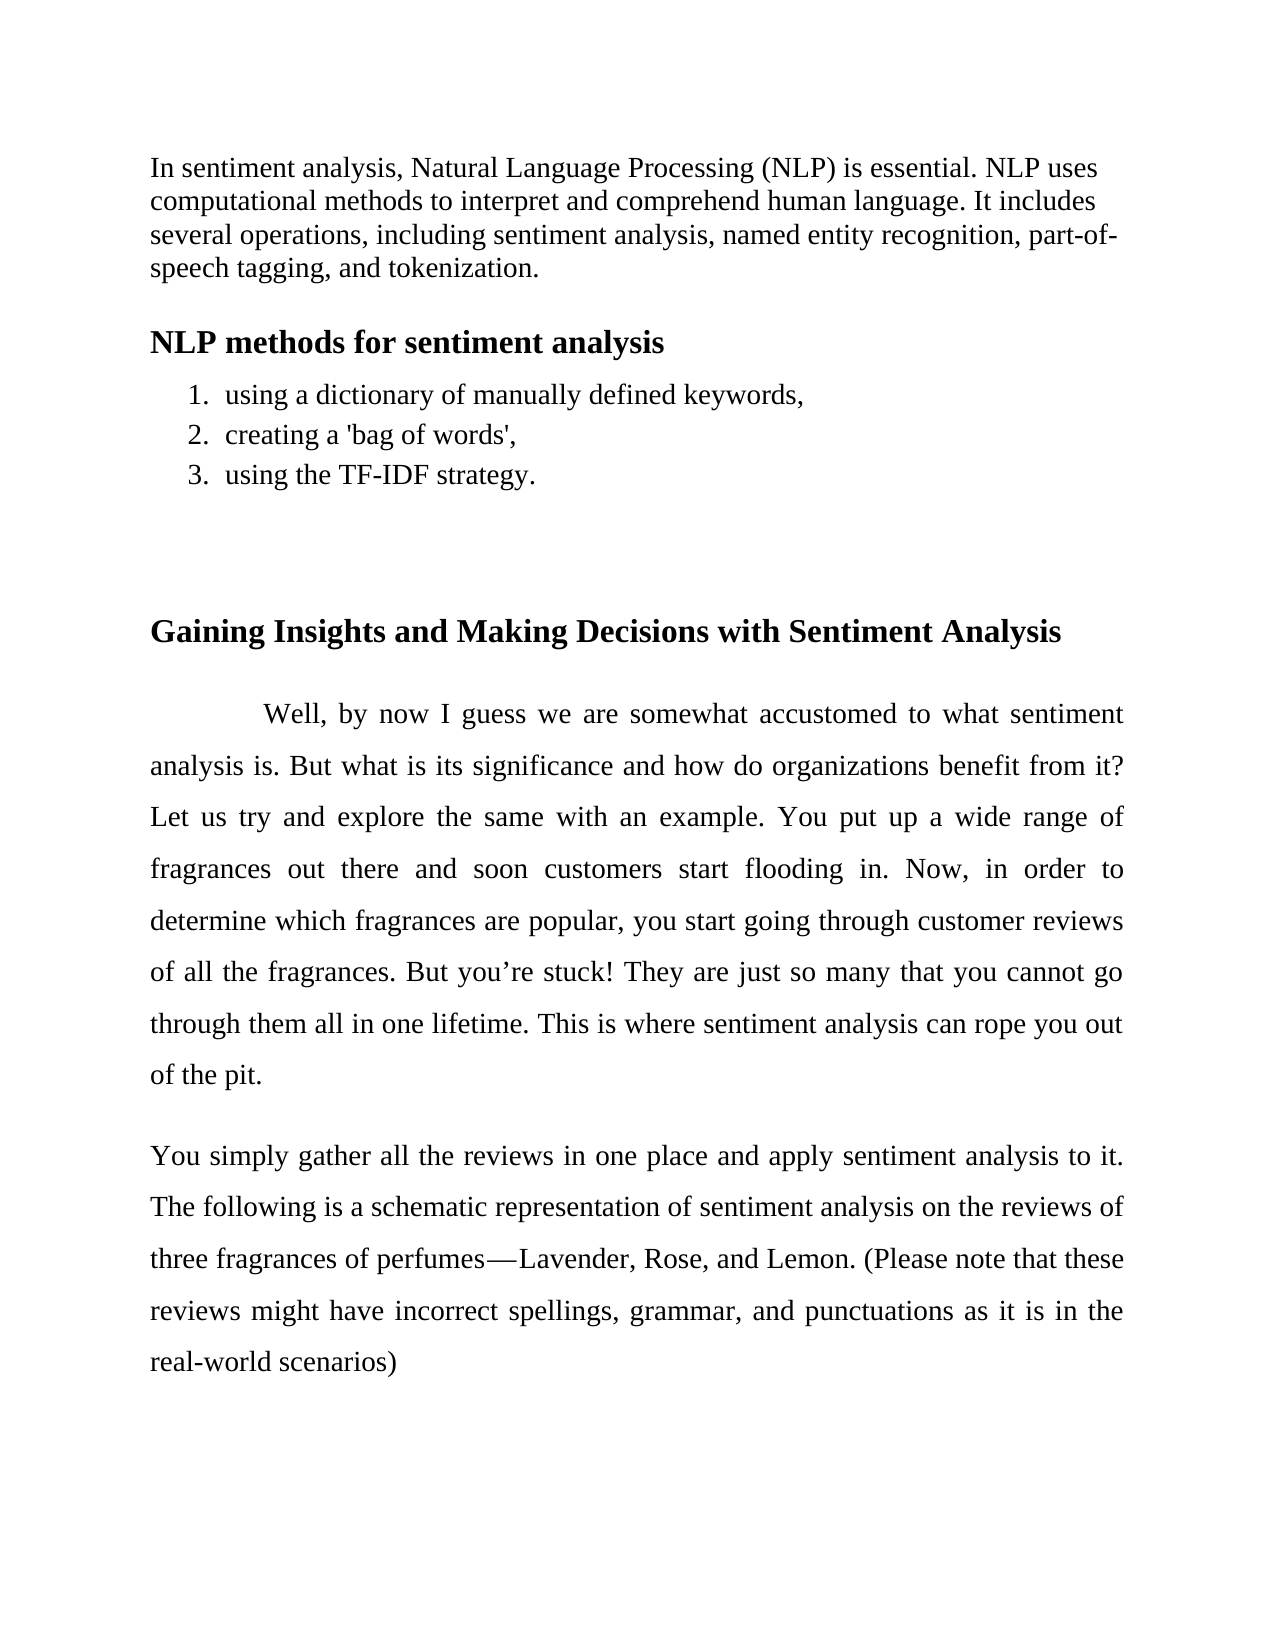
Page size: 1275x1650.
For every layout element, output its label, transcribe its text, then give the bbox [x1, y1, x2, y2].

list using a dictionary of manually defined keywords, [187, 377, 1125, 411]
text You simply gather all the reviews in one place and apply sentiment analysis to it. The following is a schematic representation of sentiment analysis on the reviews of three fragrances of perfumes — Lavender, Rose, and Lemon. (Please note that these reviews might have incorrect spellings, grammar, and punctuations as it is in the real-world scenarios) [150, 1120, 1125, 1378]
text Gaining Insights and Making Decisions with Sentiment Analysis [150, 611, 1125, 649]
text NLP methods for sentiment analysis [150, 322, 1125, 361]
list using the TF-IDF strategy. [187, 457, 1125, 491]
list creating a 'bag of words', [187, 417, 1125, 451]
text In sentiment analysis, Natural Language Processing (NLP) is essential. NLP uses computational methods to interpret and comprehend human language. It includes several operations, including sentiment analysis, named entity recognition, part-of-speech tagging, and tokenization. [150, 150, 1125, 284]
text Well, by now I guess we are somewhat accustomed to what sentiment analysis is. But what is its significance and how do organizations benefit from it? Let us try and explore the same with an example. You put up a wide range of fragrances out there and soon customers start flooding in. Now, in order to determine which fragrances are popular, you start going through customer reviews of all the fragrances. But you’re stuck! They are just so many that you cannot go through them all in one lifetime. This is where sentiment analysis can rope you out of the pit. [150, 678, 1125, 1091]
